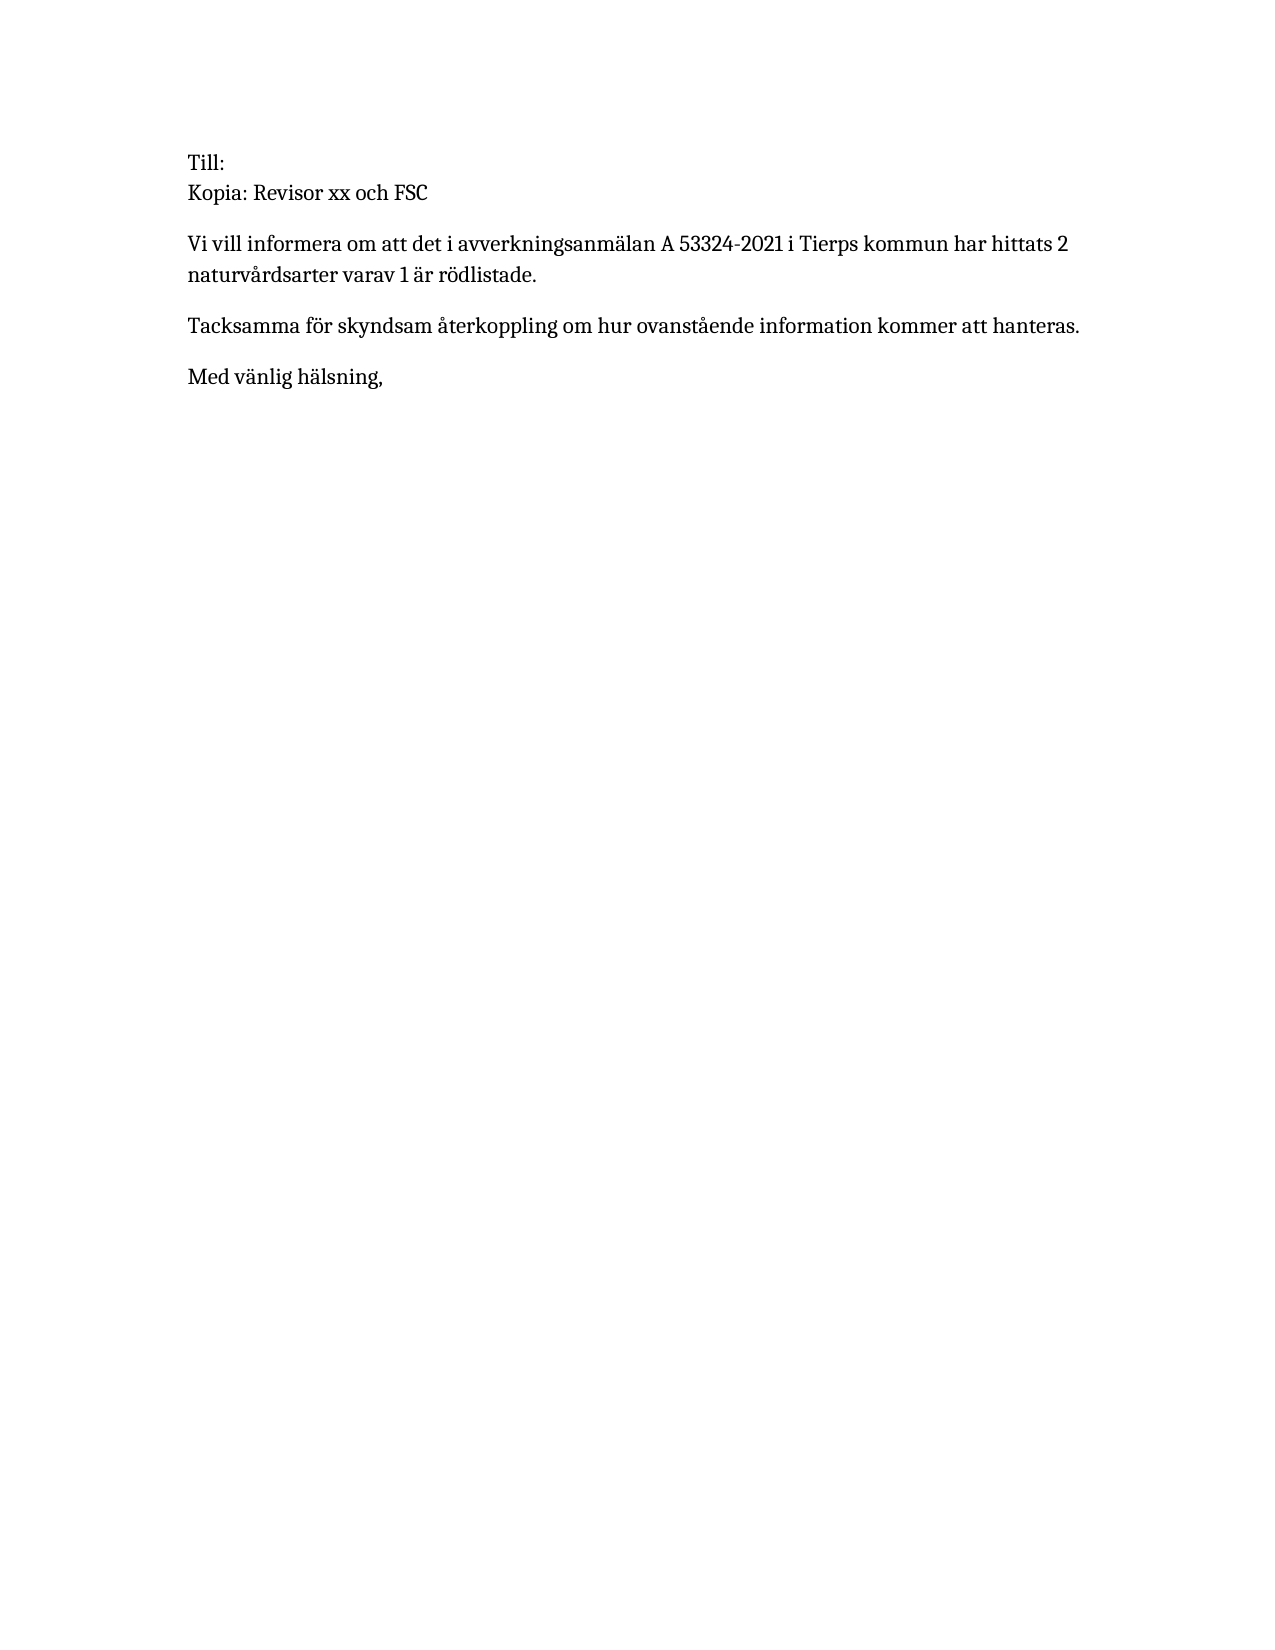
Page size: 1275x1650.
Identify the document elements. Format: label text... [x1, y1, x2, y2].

text Vi vill informera om att det i avverkningsanmälan A 53324-2021 i Tierps kommun har hittats 2 naturvårdsarter varav 1 är rödlistade. [187, 231, 1087, 288]
text Med vänlig hälsning, [187, 363, 1087, 420]
text Till: Kopia: Revisor xx och FSC [187, 150, 1087, 207]
text Tacksamma för skyndsam återkoppling om hur ovanstående information kommer att hanteras. [187, 312, 1087, 339]
